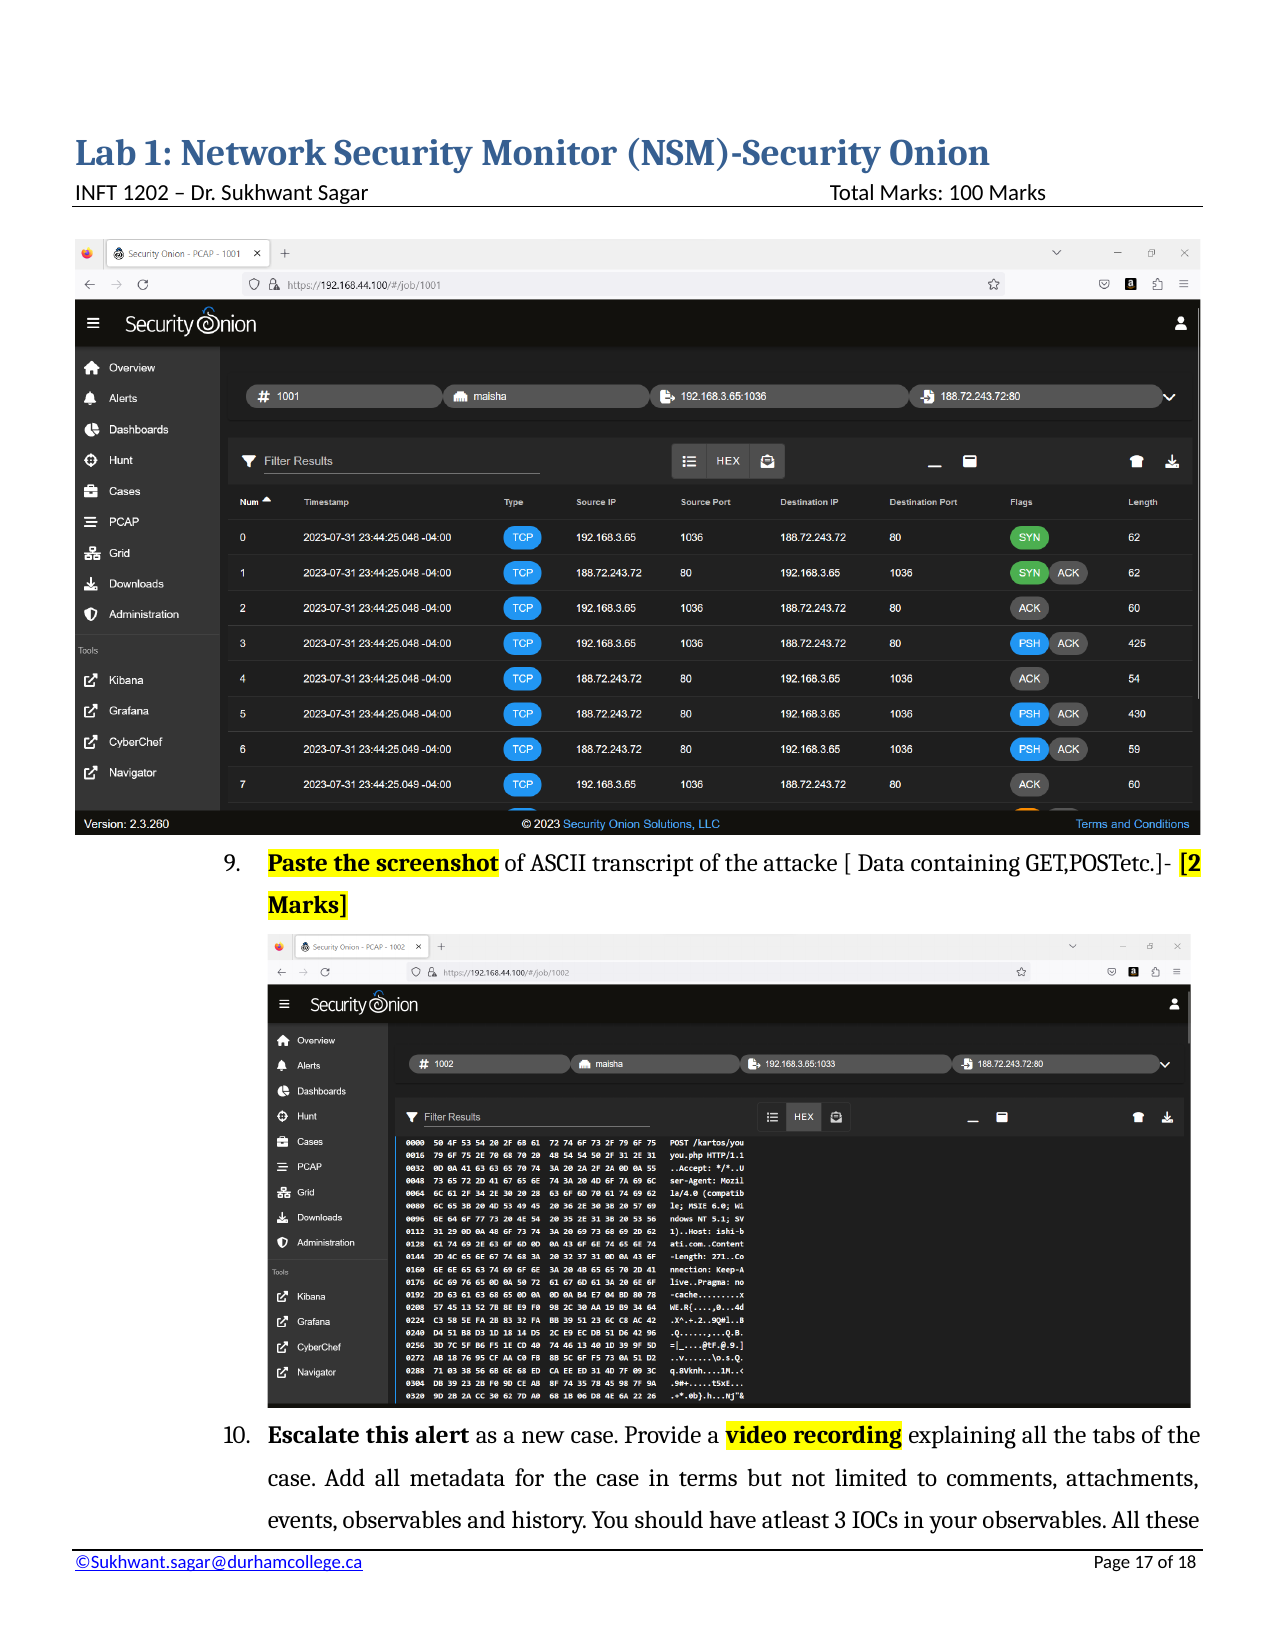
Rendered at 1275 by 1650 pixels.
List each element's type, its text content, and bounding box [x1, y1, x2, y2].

list Paste the screenshot of ASCII transcript of the attacke [ Data containing GET,POSTetc.]- [2 Marks] [223, 848, 1201, 920]
picture [75, 239, 1201, 835]
picture [267, 934, 1191, 1408]
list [223, 1421, 1201, 1535]
